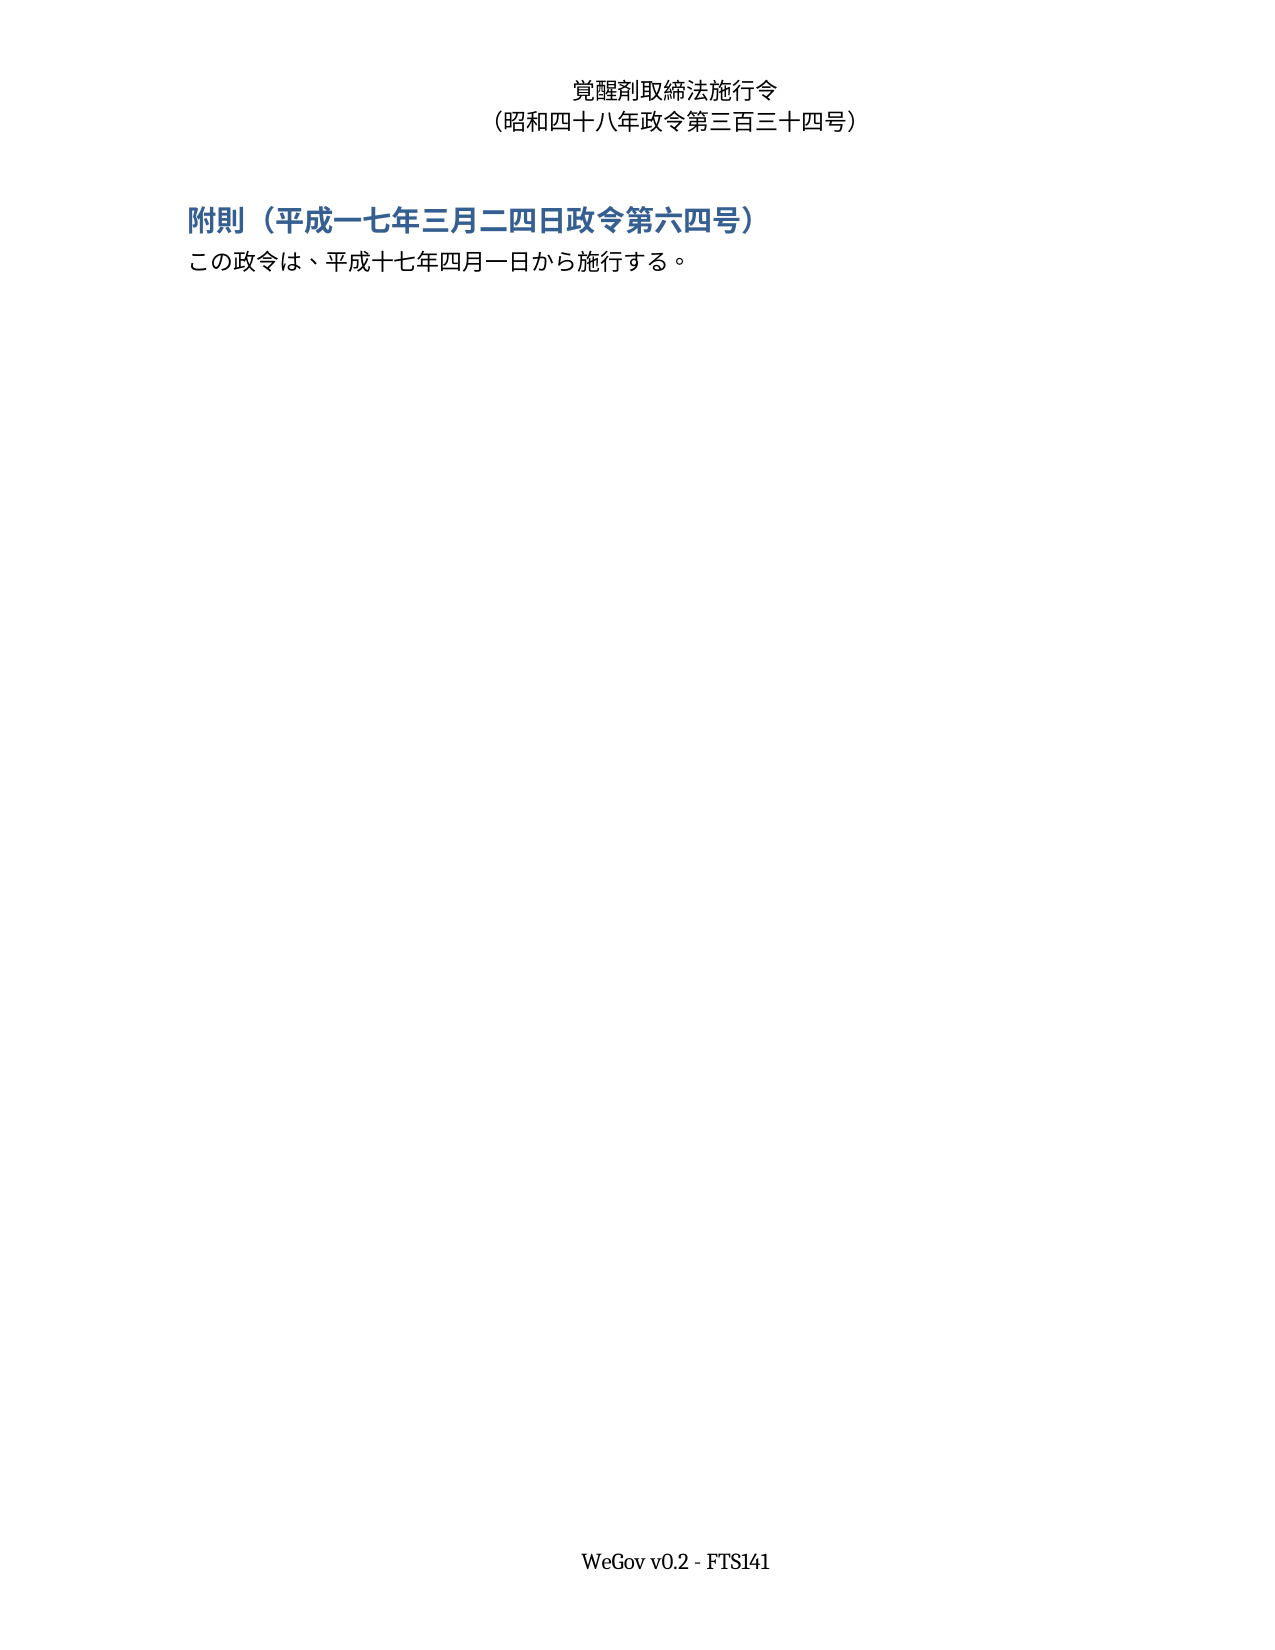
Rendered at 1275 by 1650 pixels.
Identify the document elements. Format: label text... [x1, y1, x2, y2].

text この政令は、平成十七年四月一日から施行する。 [187, 246, 1087, 277]
subtitle 附則（平成一七年三月二四日政令第六四号） [187, 200, 1087, 240]
